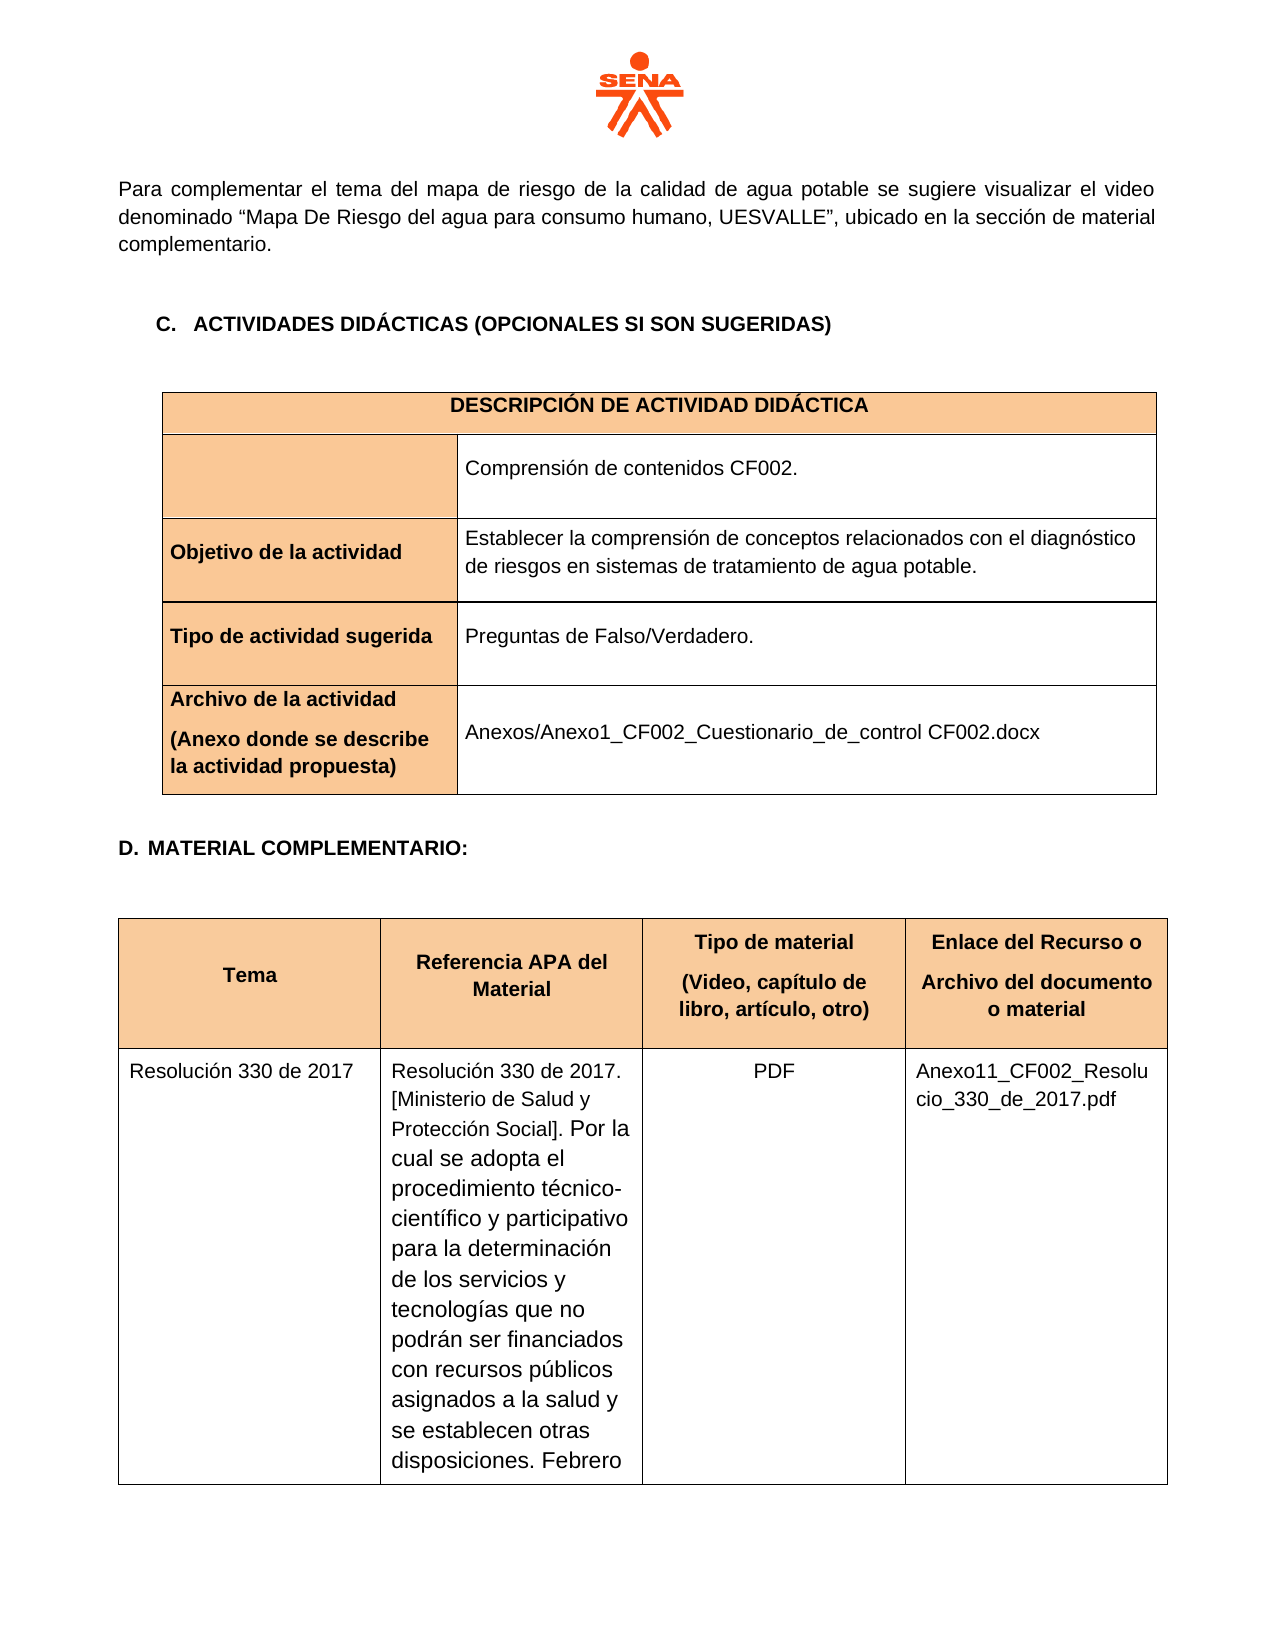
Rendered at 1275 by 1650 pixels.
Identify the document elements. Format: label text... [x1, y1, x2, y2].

table_cell Objetivo de la actividad [163, 519, 457, 601]
table_cell Resolución 330 de 2017 [119, 1049, 380, 1483]
table_header DESCRIPCIÓN DE ACTIVIDAD DIDÁCTICA [163, 393, 1156, 433]
table_cell Anexo11_CF002_Resolucio_330_de_2017.pdf [906, 1049, 1167, 1483]
table_cell Establecer la comprensión de conceptos relacionados con el diagnóstico de riesgos en sistemas de tratamiento de agua potable. [458, 519, 1156, 601]
table_header Tema [119, 919, 380, 1048]
table_cell Anexos/Anexo1_CF002_Cuestionario_de_control CF002.docx [458, 686, 1156, 794]
text Para complementar el tema del mapa de riesgo de la calidad de agua potable se sugiere visualizar el video denominado “Mapa De Riesgo del agua para consumo humano, UESVALLE”, ubicado en la sección de material complementario. [118, 177, 1157, 256]
table_cell PDF [643, 1049, 905, 1483]
table_cell Preguntas de Falso/Verdadero. [458, 603, 1156, 685]
picture [585, 48, 690, 142]
table_header Referencia APA del Material [381, 919, 642, 1048]
list ACTIVIDADES DIDÁCTICAS (OPCIONALES SI SON SUGERIDAS) [156, 312, 1157, 336]
table_header Enlace del Recurso o Archivo del documento o material [906, 919, 1167, 1048]
list MATERIAL COMPLEMENTARIO: [118, 835, 1157, 859]
table_cell Tipo de actividad sugerida [163, 603, 457, 685]
table_cell Archivo de la actividad (Anexo donde se describe la actividad propuesta) [163, 686, 457, 794]
table_cell Comprensión de contenidos CF002. [458, 435, 1156, 517]
table_cell [163, 435, 457, 517]
table_header Tipo de material (Video, capítulo de libro, artículo, otro) [643, 919, 905, 1048]
